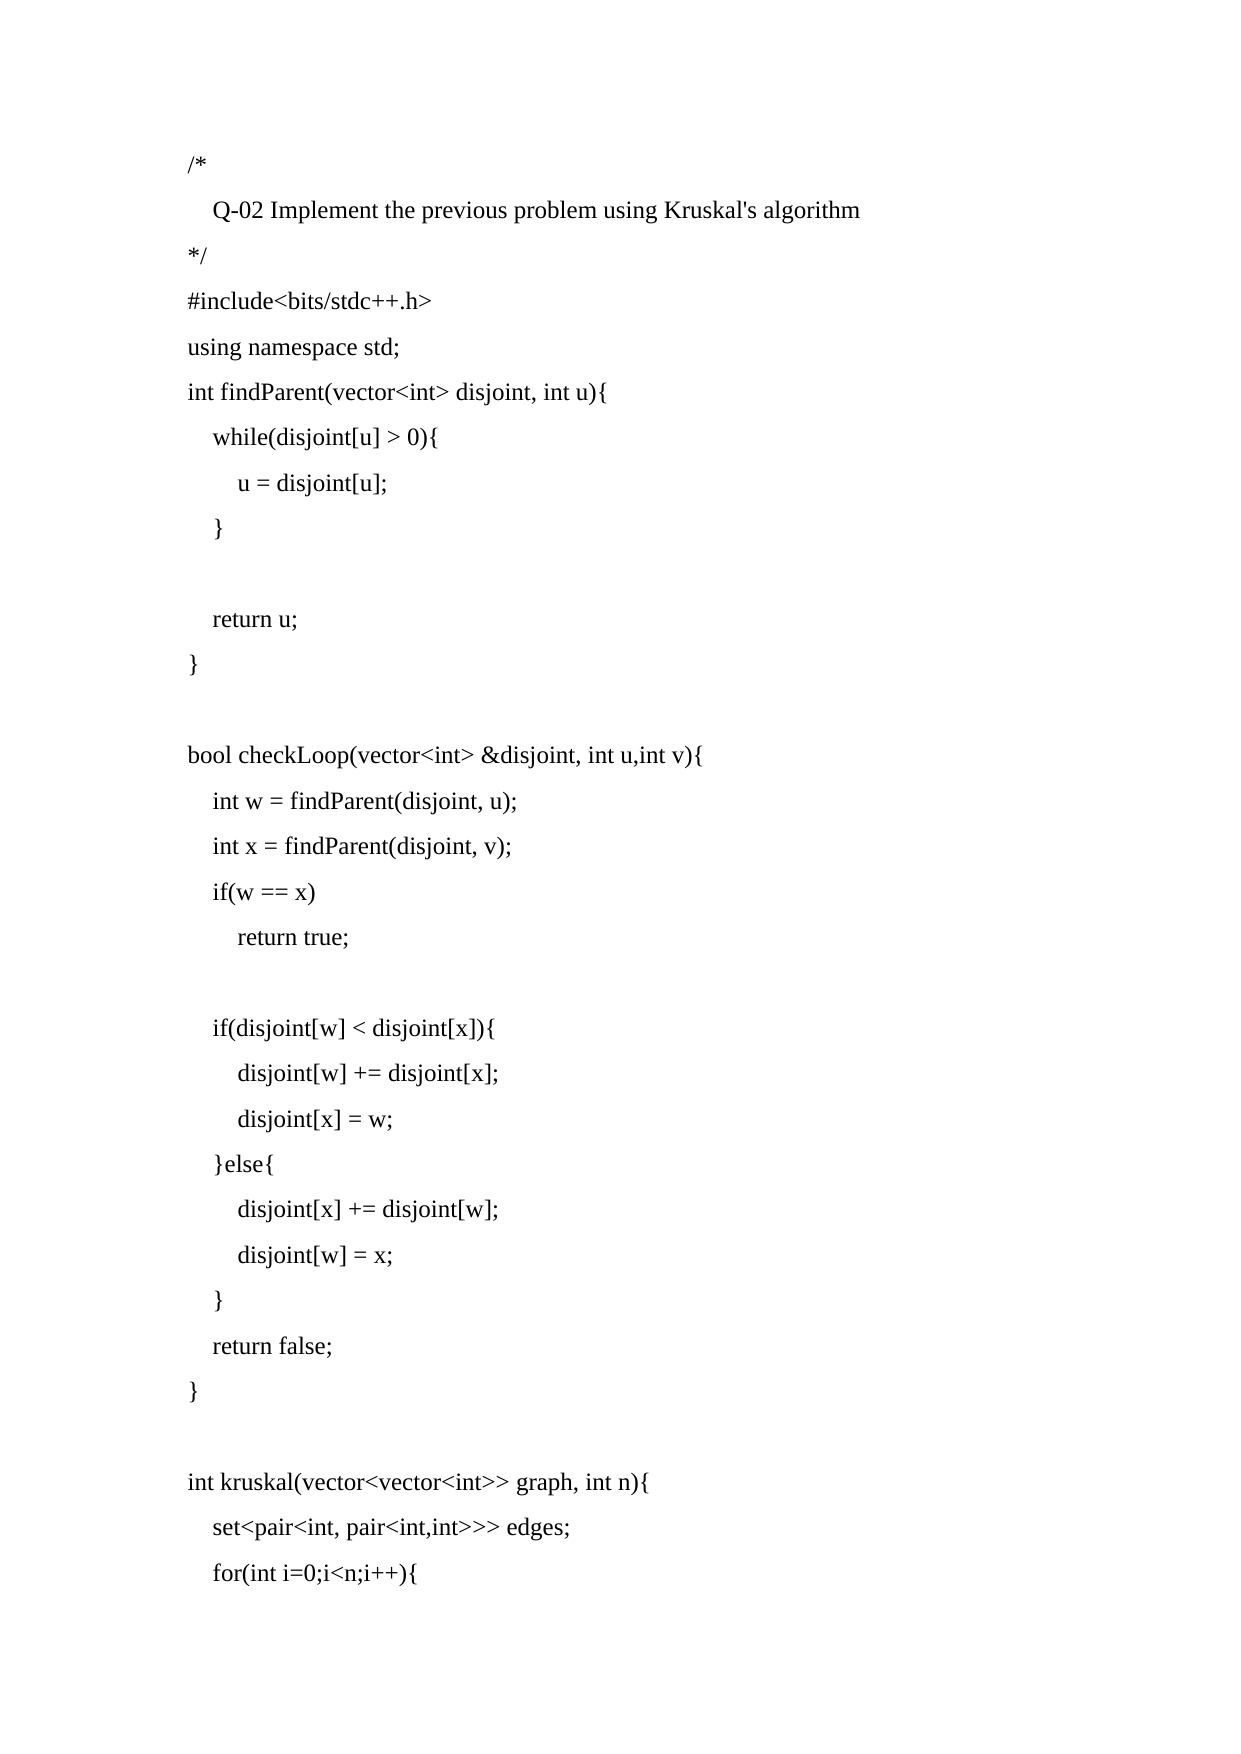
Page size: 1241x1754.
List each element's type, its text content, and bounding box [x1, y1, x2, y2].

text if(w == x) [187, 877, 1053, 905]
text set<pair<int, pair<int,int>>> edges; [187, 1512, 1053, 1541]
text disjoint[x] += disjoint[w]; [187, 1194, 1053, 1223]
text int x = findParent(disjoint, v); [187, 831, 1053, 860]
text using namespace std; [187, 332, 1053, 360]
text #include<bits/stdc++.h> [187, 286, 1053, 315]
text Q-02 Implement the previous problem using Kruskal's algorithm [187, 195, 1053, 224]
text return u; [187, 604, 1053, 633]
text disjoint[x] = w; [187, 1104, 1053, 1132]
text for(int i=0;i<n;i++){ [187, 1558, 1053, 1587]
text return false; [187, 1331, 1053, 1359]
text bool checkLoop(vector<int> &disjoint, int u,int v){ [187, 740, 1053, 769]
text int findParent(vector<int> disjoint, int u){ [187, 377, 1053, 406]
text u = disjoint[u]; [187, 468, 1053, 497]
text } [187, 1376, 1053, 1405]
text /* [187, 150, 1053, 179]
text } [187, 513, 1053, 542]
text }else{ [187, 1149, 1053, 1178]
text disjoint[w] = x; [187, 1240, 1053, 1269]
text if(disjoint[w] < disjoint[x]){ [187, 1013, 1053, 1042]
text int kruskal(vector<vector<int>> graph, int n){ [187, 1467, 1053, 1496]
text } [187, 1285, 1053, 1314]
text } [187, 649, 1053, 678]
text disjoint[w] += disjoint[x]; [187, 1058, 1053, 1087]
text return true; [187, 922, 1053, 951]
text int w = findParent(disjoint, u); [187, 786, 1053, 814]
text */ [187, 241, 1053, 269]
text while(disjoint[u] > 0){ [187, 422, 1053, 451]
